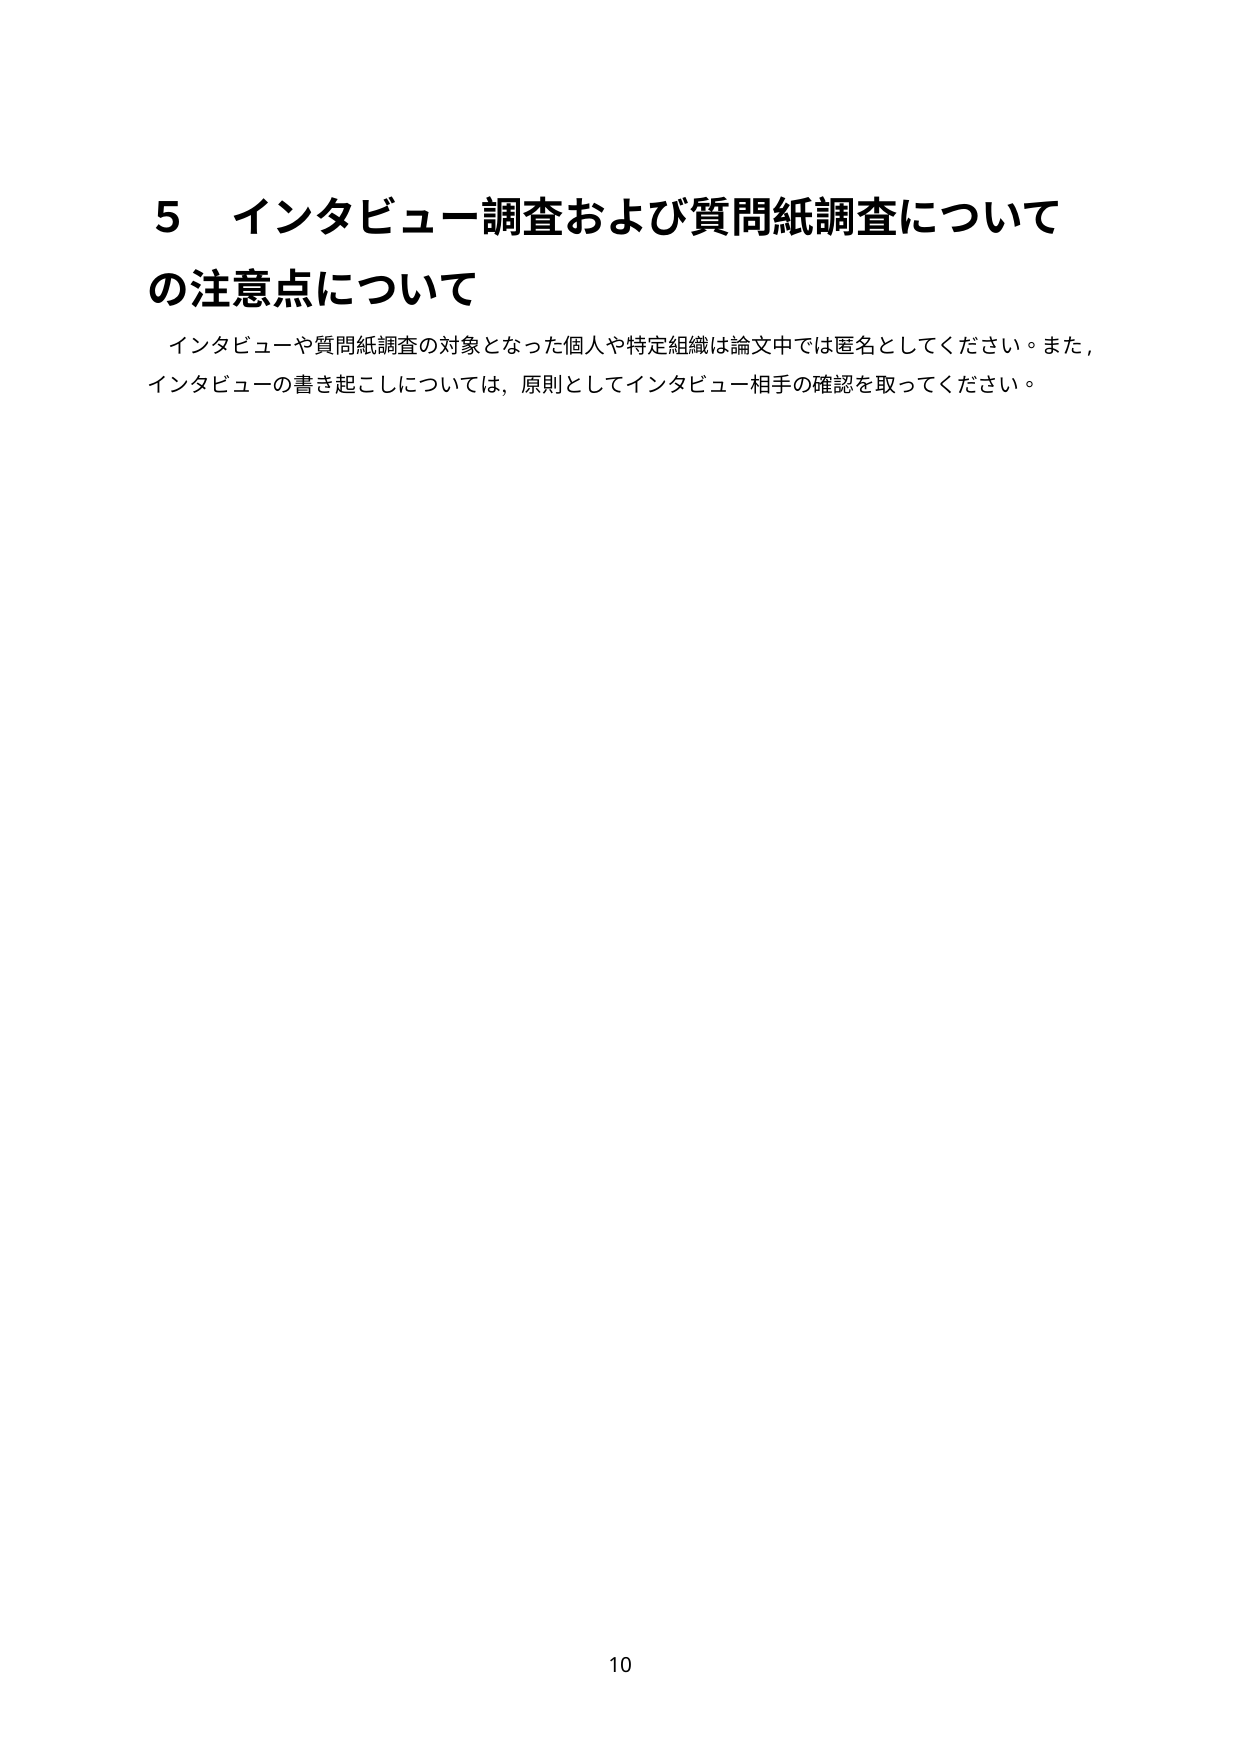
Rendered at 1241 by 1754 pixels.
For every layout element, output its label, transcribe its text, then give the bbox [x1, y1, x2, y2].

text ５ インタビュー調査および質問紙調査についての注意点について [148, 177, 1092, 327]
text インタビューや質問紙調査の対象となった個人や特定組織は論文中では匿名としてください。また,インタビューの書き起こしについては，原則としてインタビュー相手の確認を取ってください。 [148, 327, 1092, 402]
